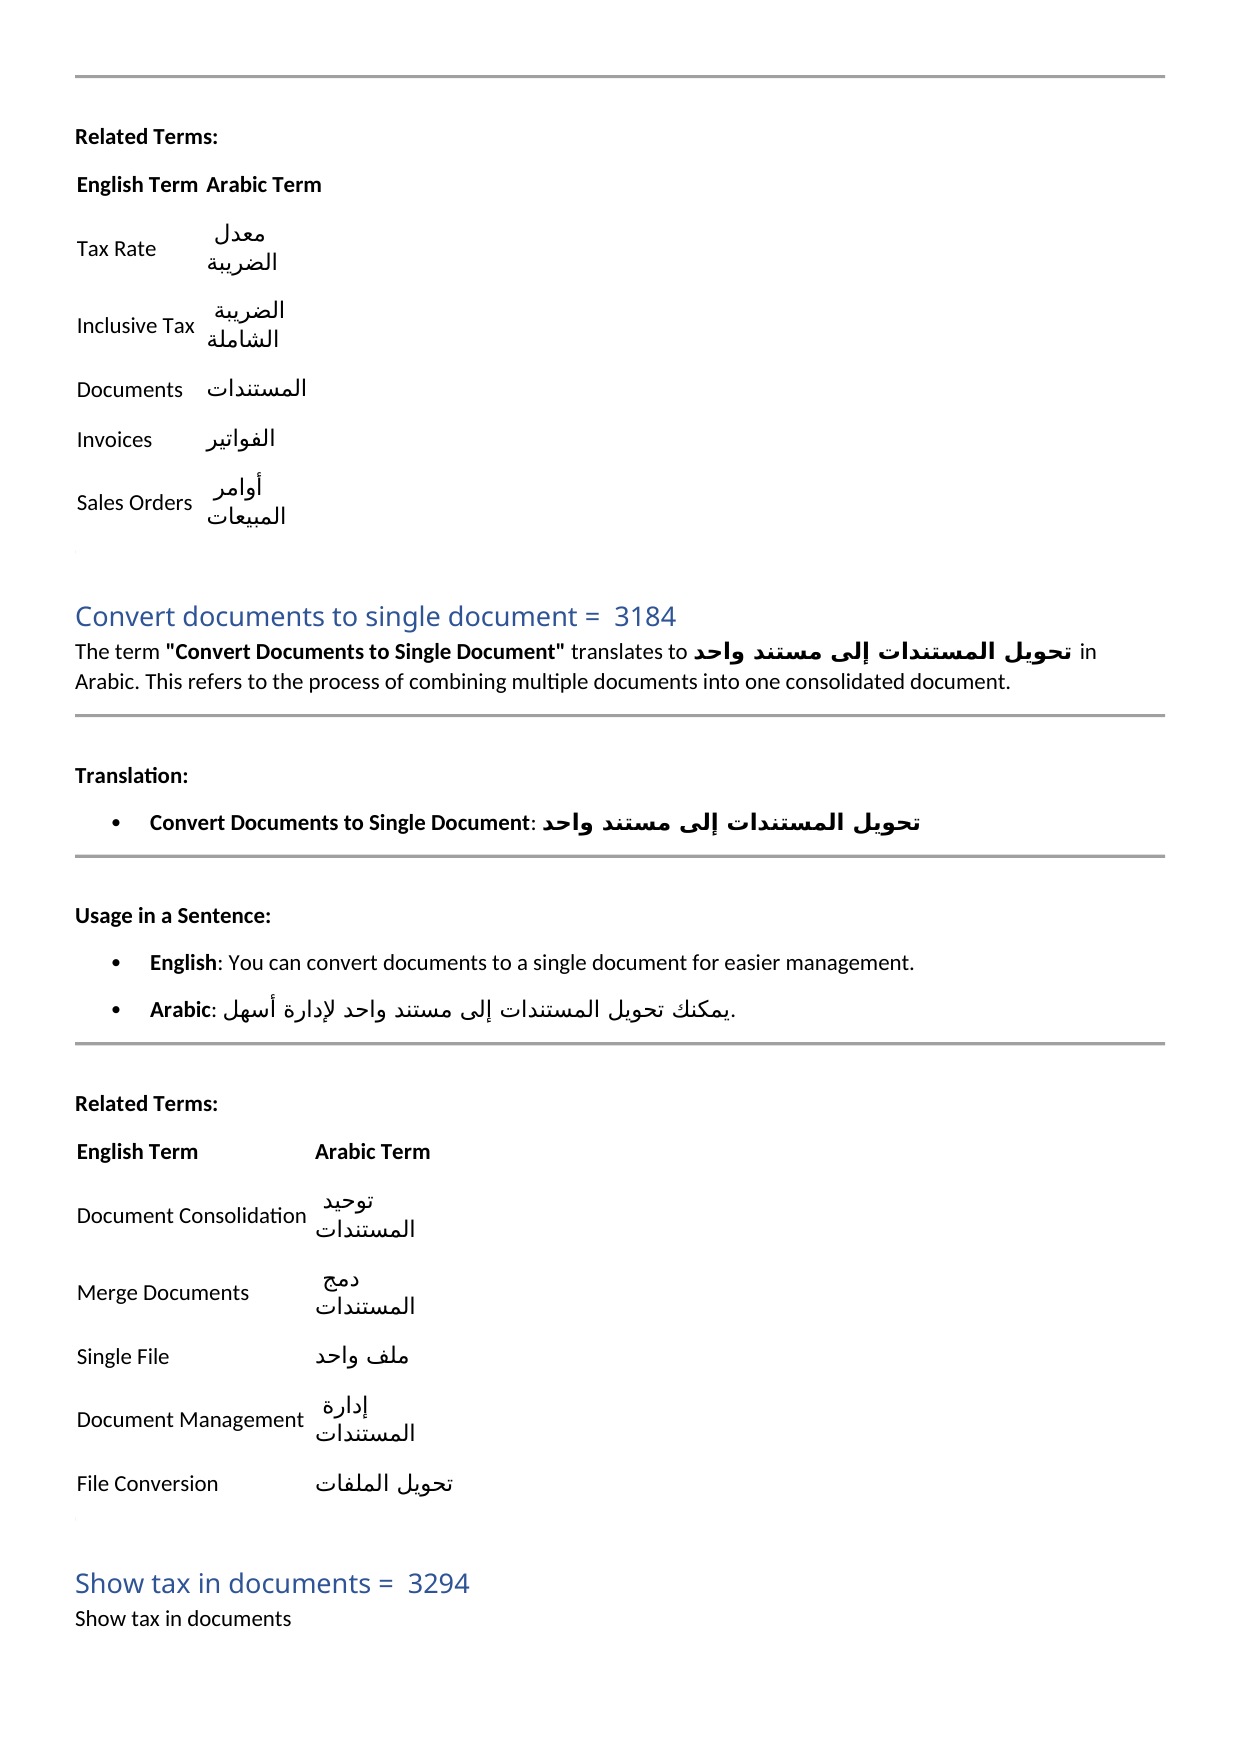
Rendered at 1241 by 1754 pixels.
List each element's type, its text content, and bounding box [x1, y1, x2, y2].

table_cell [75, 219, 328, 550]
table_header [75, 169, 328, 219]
text Show tax in documents [75, 1604, 1165, 1632]
text Translation: [75, 761, 1165, 789]
text Usage in a Sentence: [75, 902, 1165, 929]
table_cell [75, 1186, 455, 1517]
list Convert Documents to Single Document: تحويل المستندات إلى مستند واحد [112, 808, 1165, 836]
text Related Terms: [75, 122, 1165, 150]
text Related Terms: [75, 1089, 1165, 1117]
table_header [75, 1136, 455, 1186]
list Arabic: يمكنك تحويل المستندات إلى مستند واحد لإدارة أسهل. [112, 995, 1165, 1023]
subtitle Convert documents to single document = 3184 [75, 597, 1165, 634]
subtitle Show tax in documents = 3294 [75, 1564, 1165, 1601]
text The term "Convert Documents to Single Document" translates to تحويل المستندات إلى مستند واحد in Arabic. This refers to the process of combining multiple documents into one consolidated document. [75, 637, 1165, 695]
list English: You can convert documents to a single document for easier management. [112, 948, 1165, 976]
